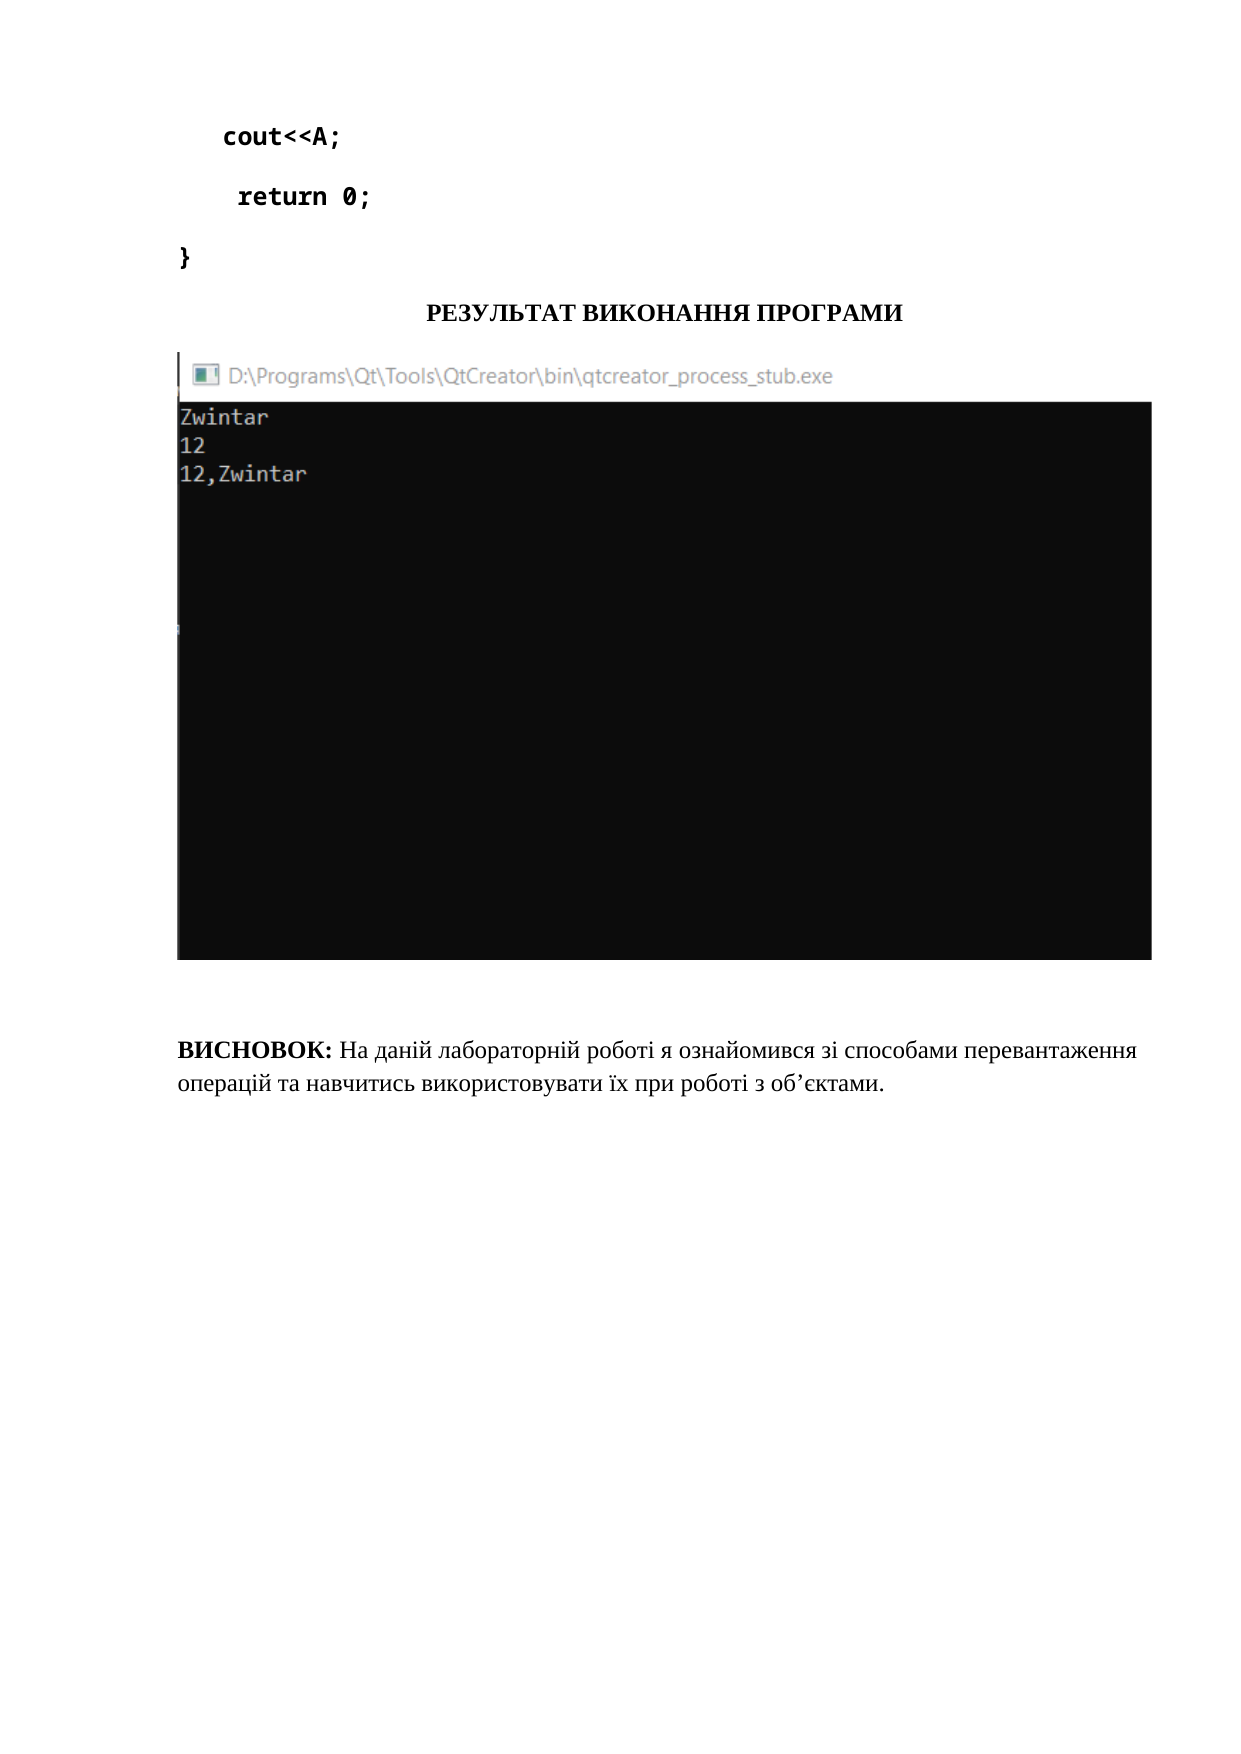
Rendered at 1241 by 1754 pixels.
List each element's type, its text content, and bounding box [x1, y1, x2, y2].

text РЕЗУЛЬТАТ ВИКОНАННЯ ПРОГРАМИ [177, 298, 1152, 327]
picture [177, 352, 1152, 960]
text cout<<A; [177, 118, 1152, 152]
text } [177, 238, 1152, 272]
text return 0; [177, 178, 1152, 212]
text ВИСНОВОК: На даній лабораторній роботі я ознайомився зі способами перевантаження операцій та навчитись використовувати їх при роботі з об’єктами. [177, 1035, 1152, 1097]
